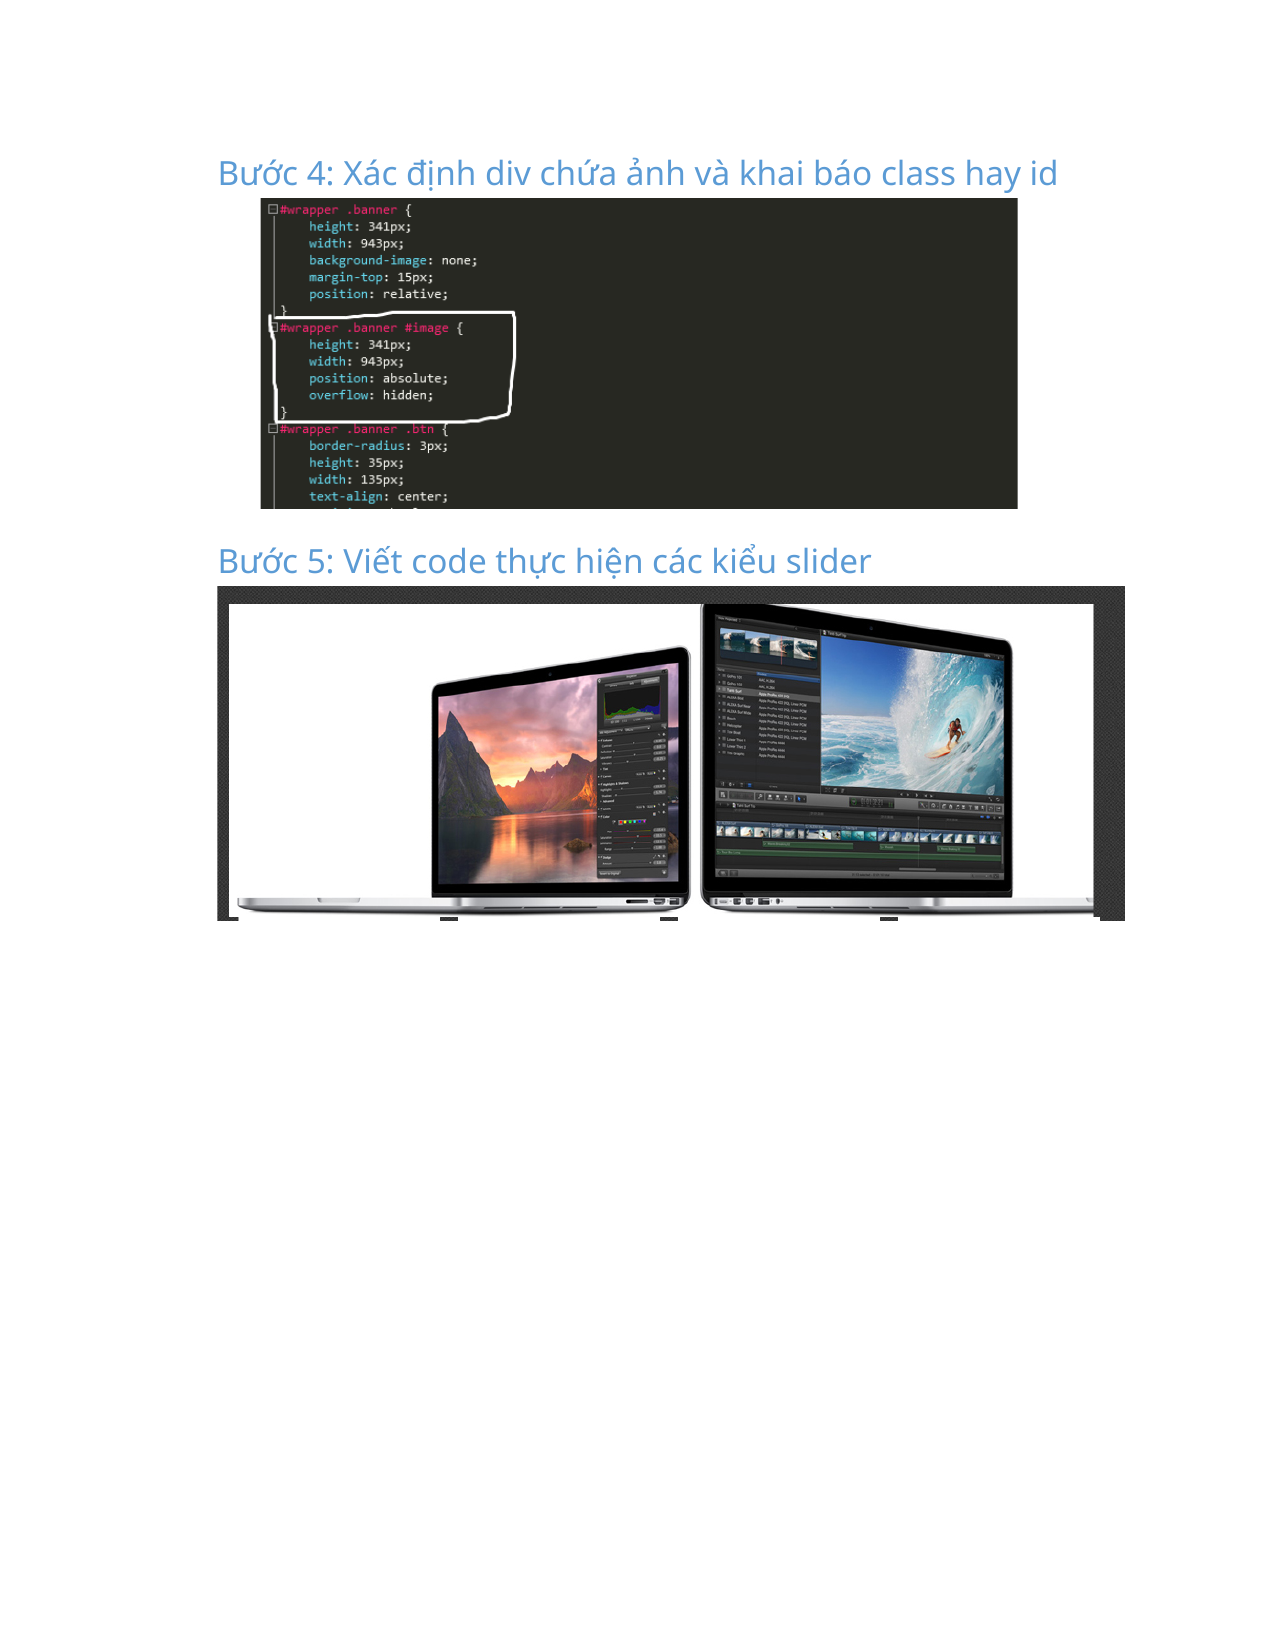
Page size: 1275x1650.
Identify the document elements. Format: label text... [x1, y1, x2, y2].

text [217, 150, 1125, 518]
text Bước 5: Viết code thực hiện các kiểu slider [217, 538, 1125, 586]
picture [260, 198, 1018, 509]
picture [217, 586, 1125, 921]
